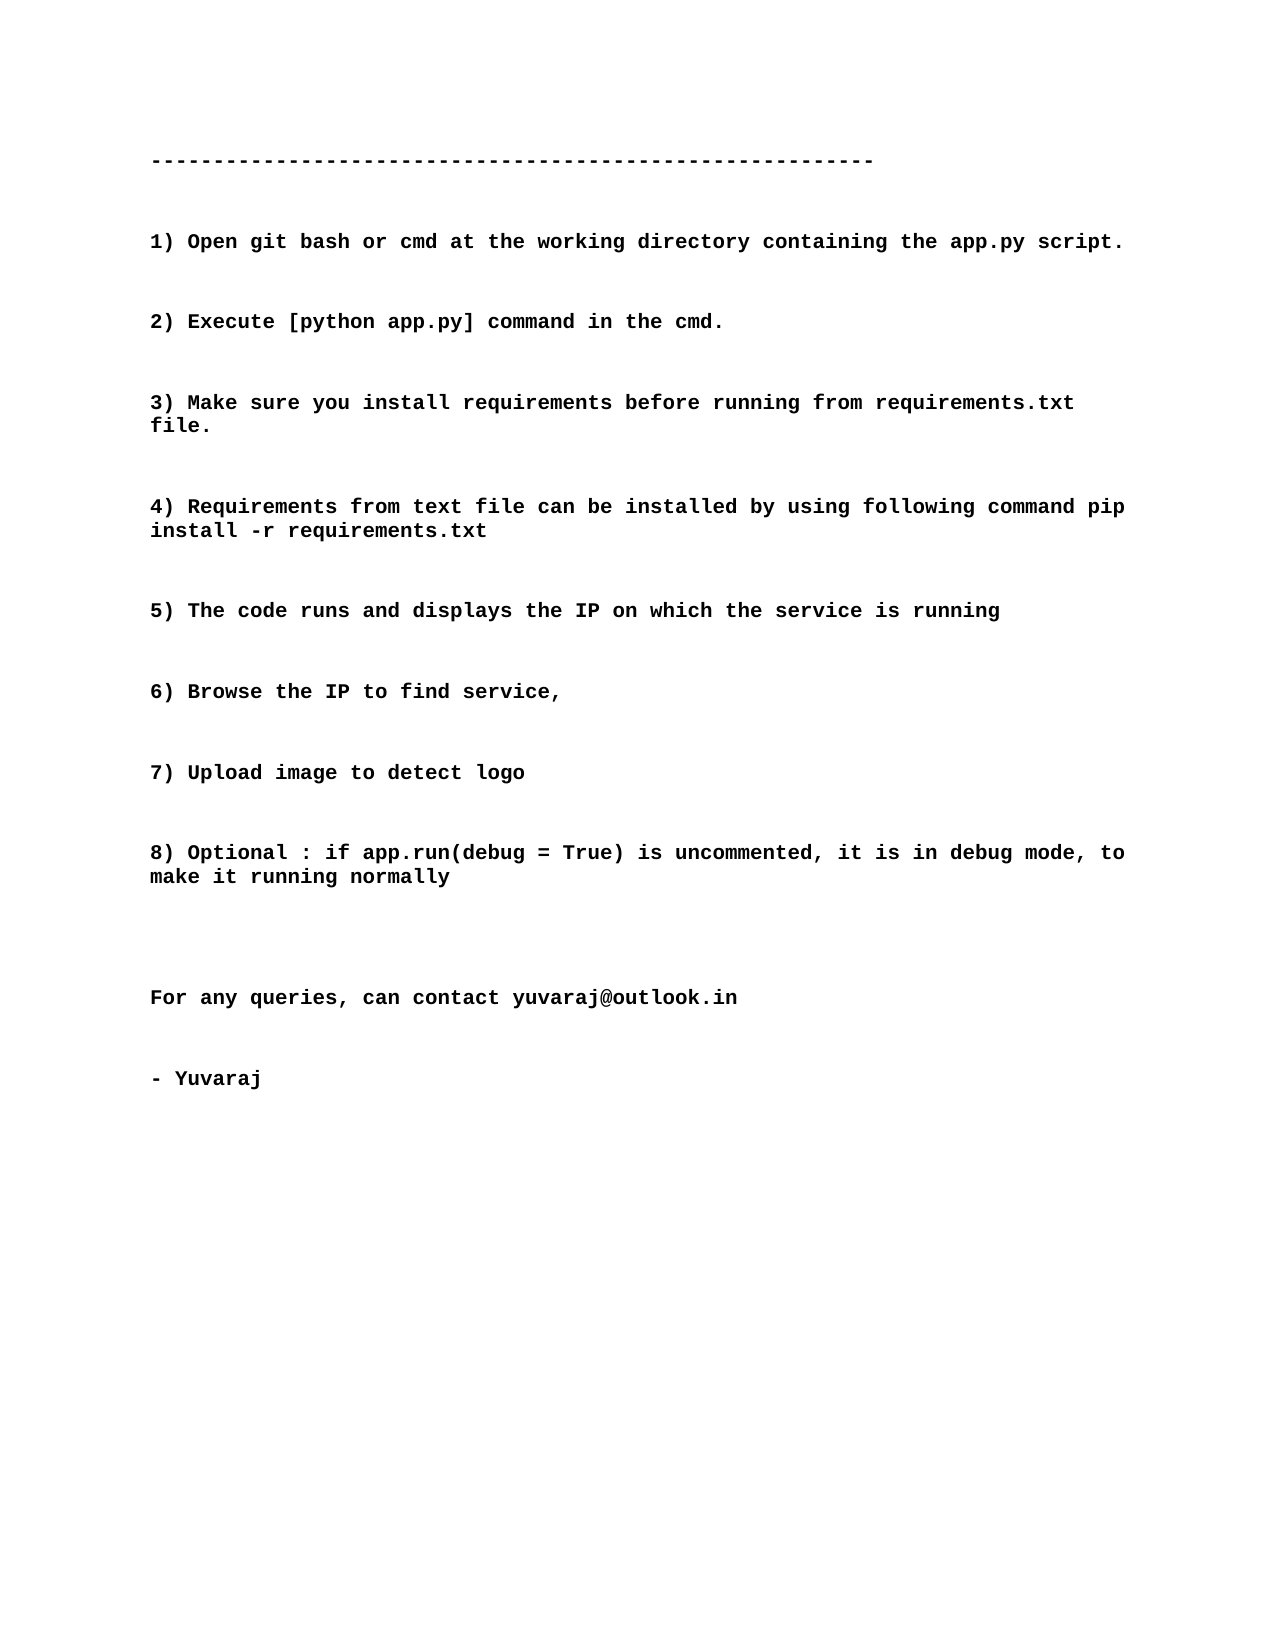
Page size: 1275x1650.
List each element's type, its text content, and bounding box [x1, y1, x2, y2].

text 7) Upload image to detect logo [150, 762, 1125, 785]
text 5) The code runs and displays the IP on which the service is running [150, 600, 1125, 624]
text - Yuvaraj [150, 1067, 1125, 1091]
text For any queries, can contact yuvaraj@outlook.in [150, 987, 1125, 1011]
text ---------------------------------------------------------- [150, 150, 1125, 174]
text 4) Requirements from text file can be installed by using following command pip install -r requirements.txt [150, 496, 1125, 543]
text 8) Optional : if app.run(debug = True) is uncommented, it is in debug mode, to make it running normally [150, 842, 1125, 889]
text 3) Make sure you install requirements before running from requirements.txt file. [150, 392, 1125, 439]
text 1) Open git bash or cmd at the working directory containing the app.py script. [150, 231, 1125, 254]
text 2) Execute [python app.py] command in the cmd. [150, 311, 1125, 335]
text 6) Browse the IP to find service, [150, 681, 1125, 705]
